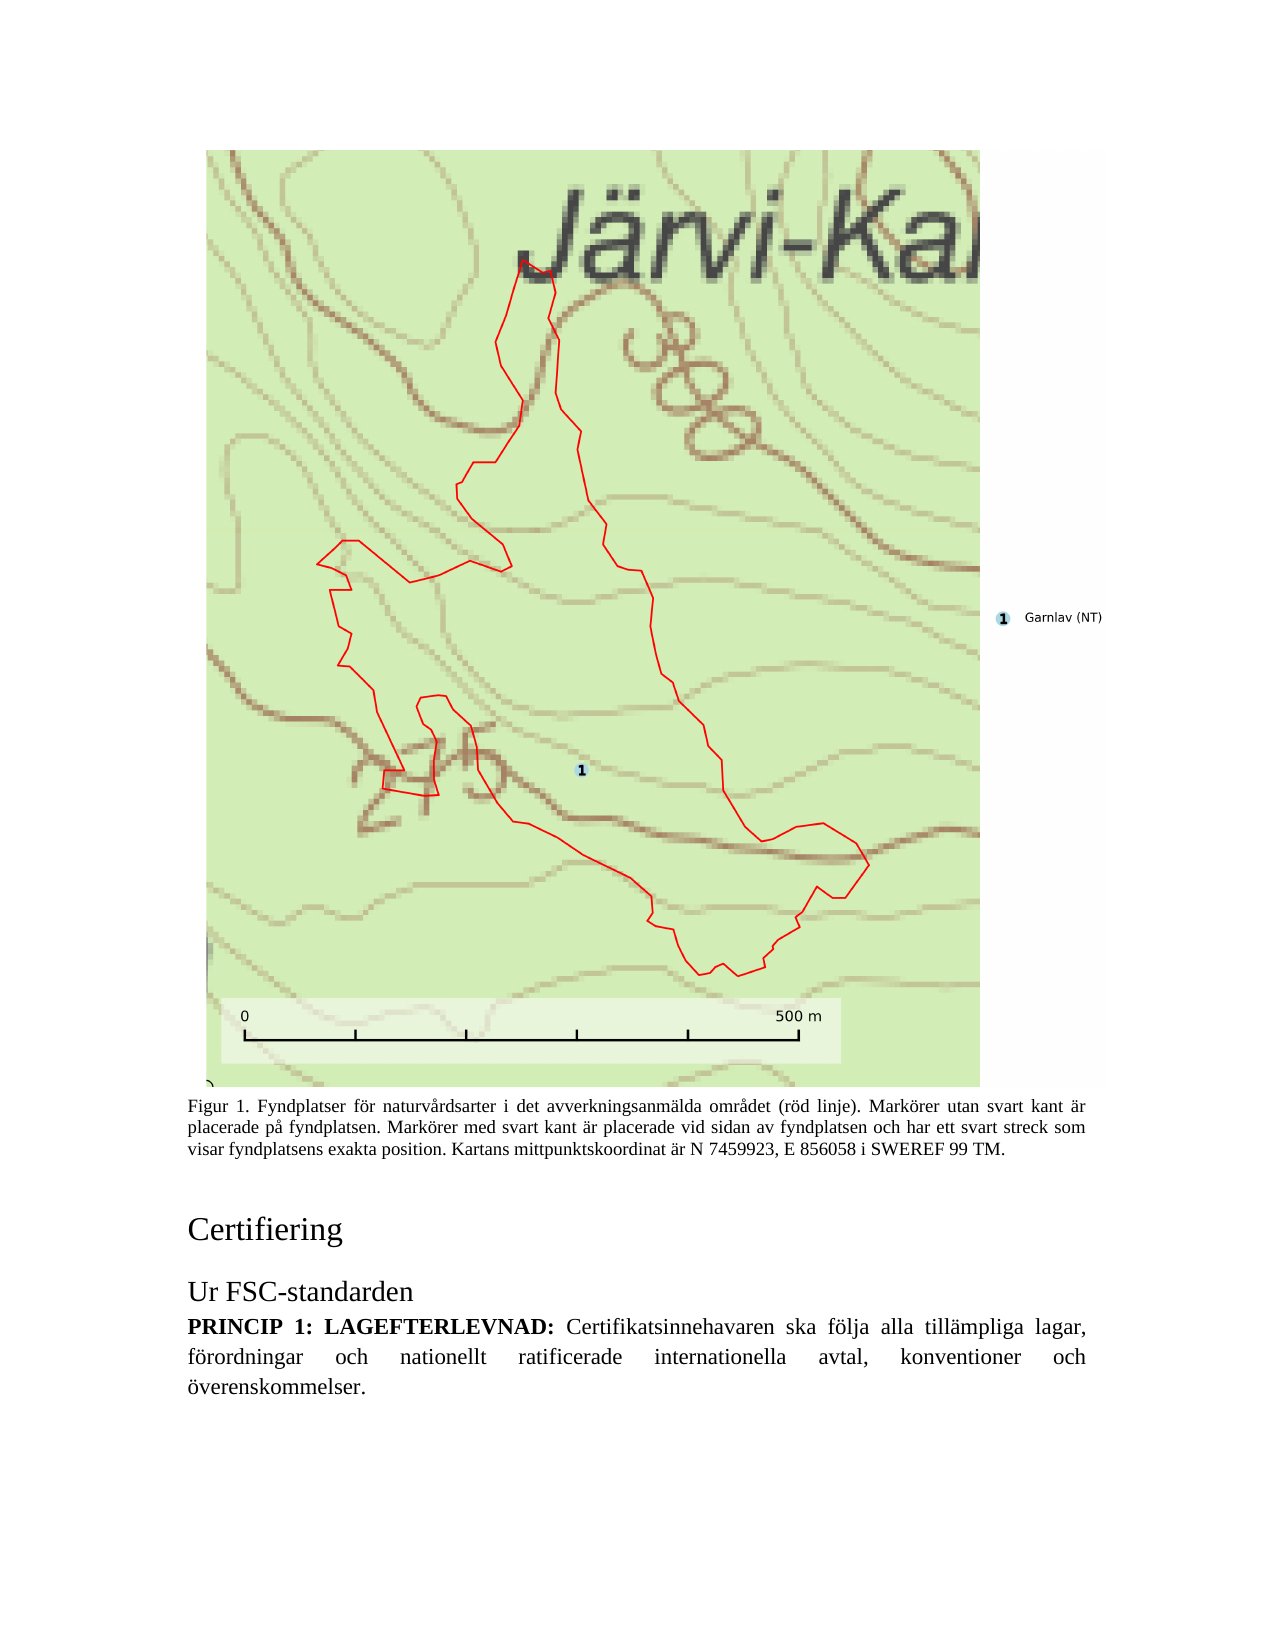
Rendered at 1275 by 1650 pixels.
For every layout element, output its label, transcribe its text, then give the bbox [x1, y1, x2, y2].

picture [206, 150, 1107, 1087]
subtitle Certifiering [187, 1209, 1087, 1248]
text Figur 1. Fyndplatser för naturvårdsarter i det avverkningsanmälda området (röd linje). Markörer utan svart kant är placerade på fyndplatsen. Markörer med svart kant är placerade vid sidan av fyndplatsen och har ett svart streck som visar fyndplatsens exakta position. Kartans mittpunktskoordinat är N 7459923, E 856058 i SWEREF 99 TM. [187, 1095, 1087, 1159]
text PRINCIP 1: LAGEFTERLEVNAD: Certifikatsinnehavaren ska följa alla tillämpliga lagar, förordningar och nationellt ratificerade internationella avtal, konventioner och överenskommelser. [187, 1313, 1087, 1400]
subtitle Ur FSC-standarden [187, 1274, 1087, 1308]
